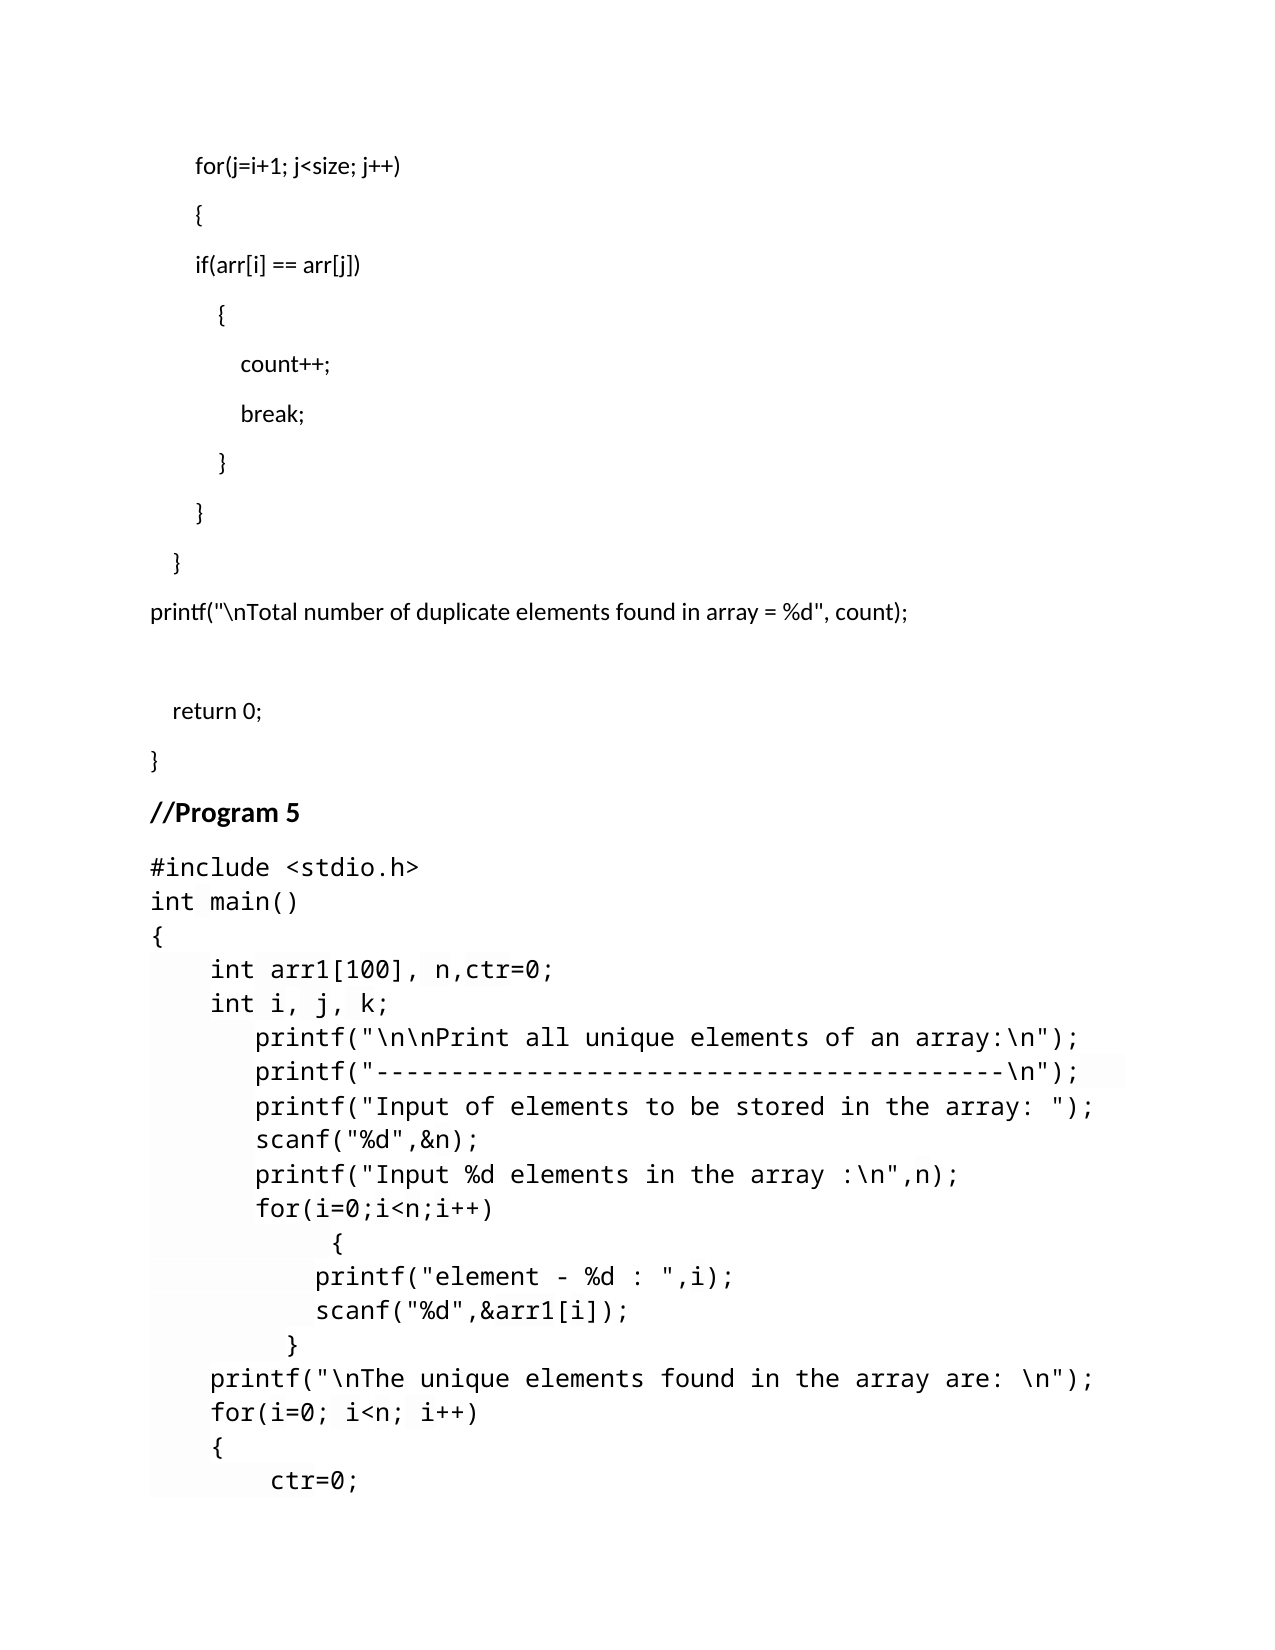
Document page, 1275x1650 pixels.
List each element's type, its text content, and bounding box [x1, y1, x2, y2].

text int arr1[100], n,ctr=0; [510, 952, 1125, 986]
text } [285, 1327, 1125, 1361]
text printf("Input of elements to be stored in the array: "); [255, 1088, 1125, 1122]
text for(i=0;i<n;i++) [450, 1190, 1125, 1224]
text printf("\n\nPrint all unique elements of an array:\n"); [255, 1020, 1125, 1054]
text { [150, 199, 1125, 230]
text for(i=0; i<n; i++) [210, 1395, 270, 1429]
text } [150, 497, 1125, 528]
text int main() [210, 884, 1125, 918]
text for(i=0; i<n; i++) [285, 1395, 330, 1429]
text count++; [150, 348, 1125, 379]
text printf("\nTotal number of duplicate elements found in array = %d", count); [150, 596, 1125, 627]
text printf("element - %d : ",i); [150, 1258, 1125, 1292]
text printf("Input %d elements in the array :\n",n); [930, 1156, 1125, 1190]
text int main() [150, 884, 195, 918]
text ctr=0; [315, 1463, 1125, 1497]
text scanf("%d",&n); [450, 1122, 1125, 1156]
text } [150, 547, 1125, 577]
text printf("\nThe unique elements found in the array are: \n"); [210, 1361, 1125, 1395]
text int arr1[100], n,ctr=0; [210, 952, 255, 986]
text } [150, 447, 1125, 478]
text scanf("%d",&arr1[i]); [150, 1292, 1125, 1327]
text return 0; [150, 695, 1125, 726]
text for(i=0;i<n;i++) [330, 1190, 375, 1224]
text int i, j, k; [210, 986, 255, 1020]
text } [150, 745, 1125, 776]
text { [150, 918, 1125, 952]
text int arr1[100], n,ctr=0; [330, 952, 420, 986]
text { [210, 1429, 1125, 1463]
text { [330, 1224, 1125, 1258]
text #include <stdio.h> [150, 850, 1125, 884]
text scanf("%d",&n); [255, 1122, 435, 1156]
text for(i=0; i<n; i++) [435, 1395, 1125, 1429]
text break; [150, 398, 1125, 428]
text for(j=i+1; j<size; j++) [150, 150, 1125, 181]
text printf("------------------------------------------\n"); [255, 1054, 1080, 1088]
text { [150, 299, 1125, 329]
text //Program 5 [150, 794, 1125, 830]
text for(i=0;i<n;i++) [255, 1190, 315, 1224]
text if(arr[i] == arr[j]) [150, 249, 1125, 280]
text int i, j, k; [375, 986, 1125, 1020]
text printf("Input %d elements in the array :\n",n); [255, 1156, 915, 1190]
